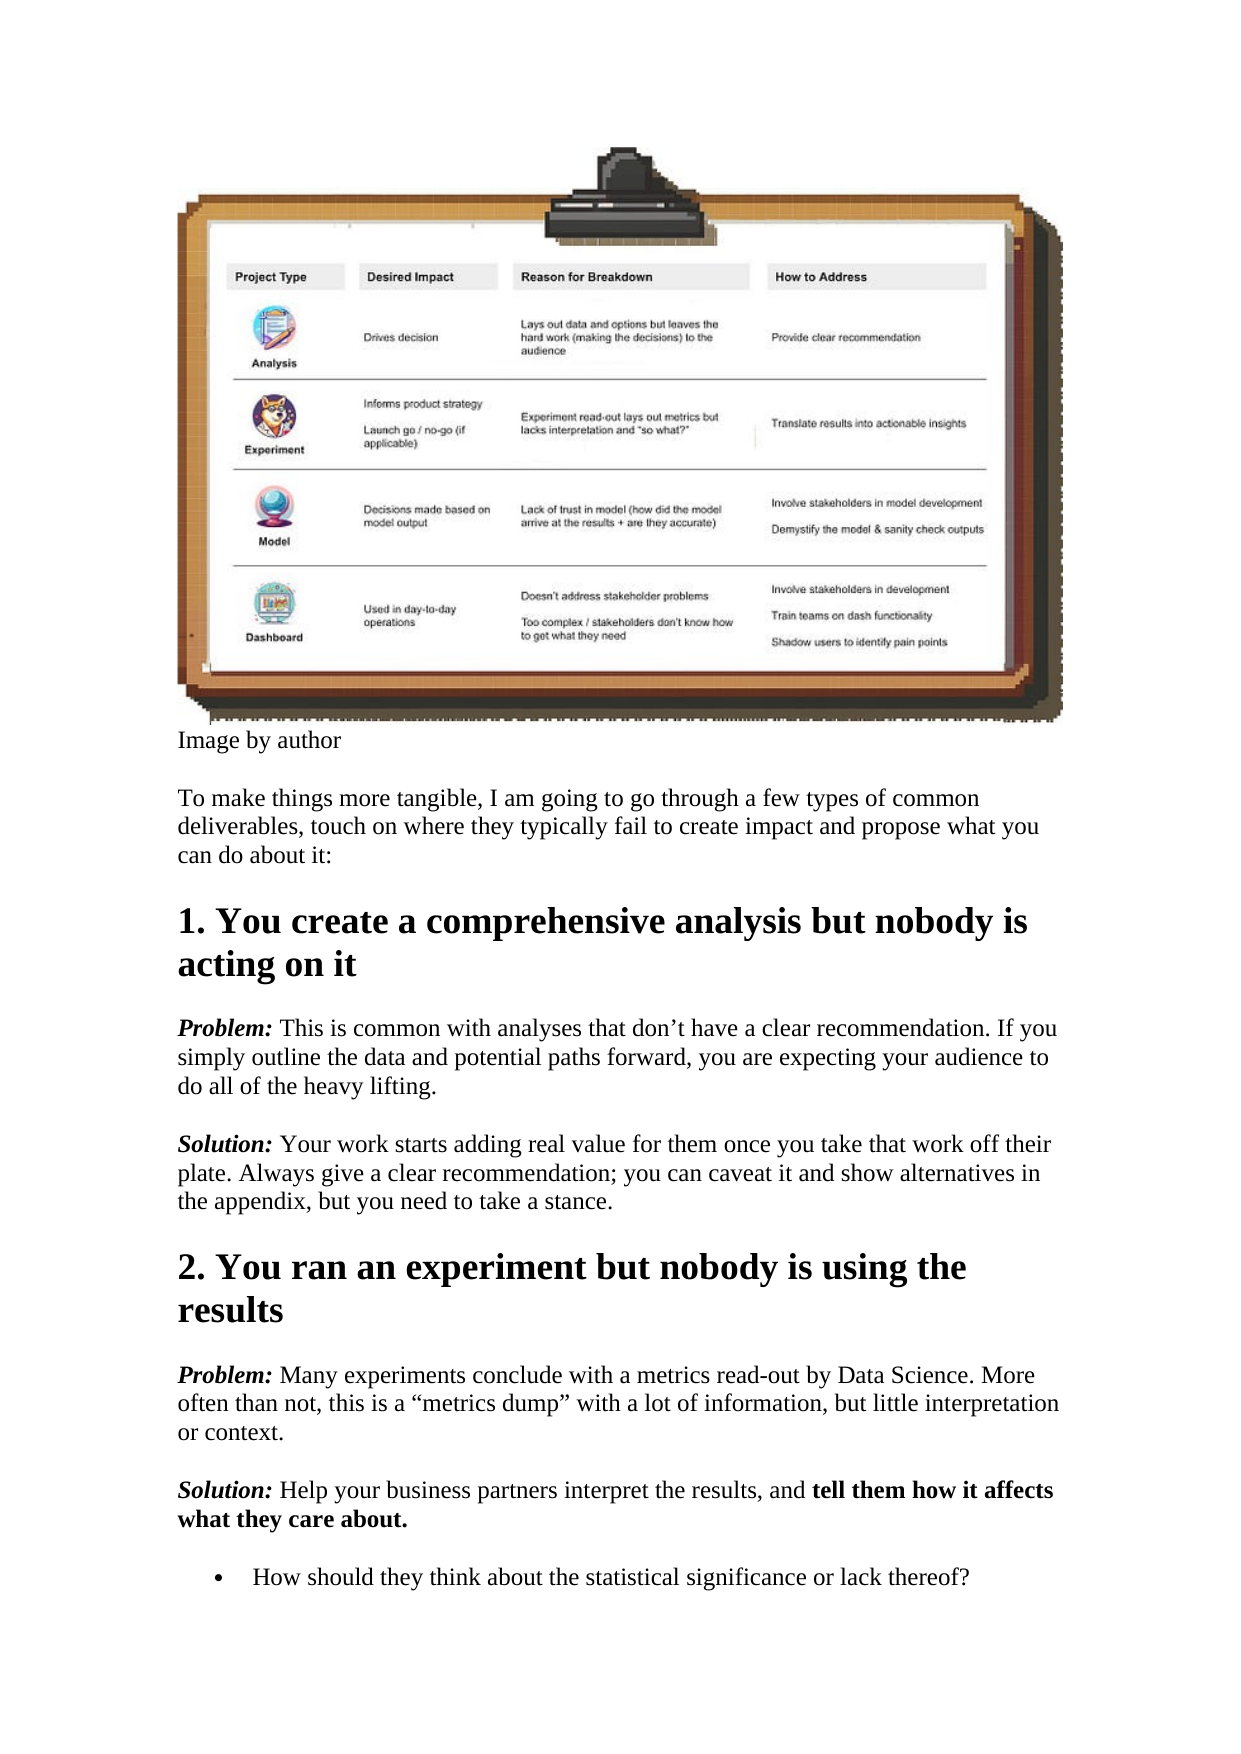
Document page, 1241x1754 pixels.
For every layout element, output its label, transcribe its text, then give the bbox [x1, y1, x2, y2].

text Problem: This is common with analyses that don’t have a clear recommendation. If you simply outline the data and potential paths forward, you are expecting your audience to do all of the heavy lifting. [177, 1013, 1063, 1100]
text 1. You create a comprehensive analysis but nobody is acting on it [177, 898, 1063, 984]
text 2. You ran an experiment but nobody is using the results [177, 1244, 1063, 1331]
list How should they think about the statistical significance or lack thereof? [215, 1562, 1063, 1591]
text Image by author [177, 725, 1063, 753]
text To make things more tangible, I am going to go through a few types of common deliverables, touch on where they typically fail to create impact and propose what you can do about it: [177, 783, 1063, 869]
picture [177, 147, 1063, 725]
text Solution: Your work starts adding real value for them once you take that work off their plate. Always give a clear recommendation; you can caveat it and show alternatives in the appendix, but you need to take a stance. [177, 1129, 1063, 1215]
text Solution: Help your business partners interpret the results, and tell them how it affects what they care about. [177, 1475, 1063, 1533]
text Problem: Many experiments conclude with a metrics read-out by Data Science. More often than not, this is a “metrics dump” with a lot of information, but little interpretation or context. [177, 1360, 1063, 1446]
